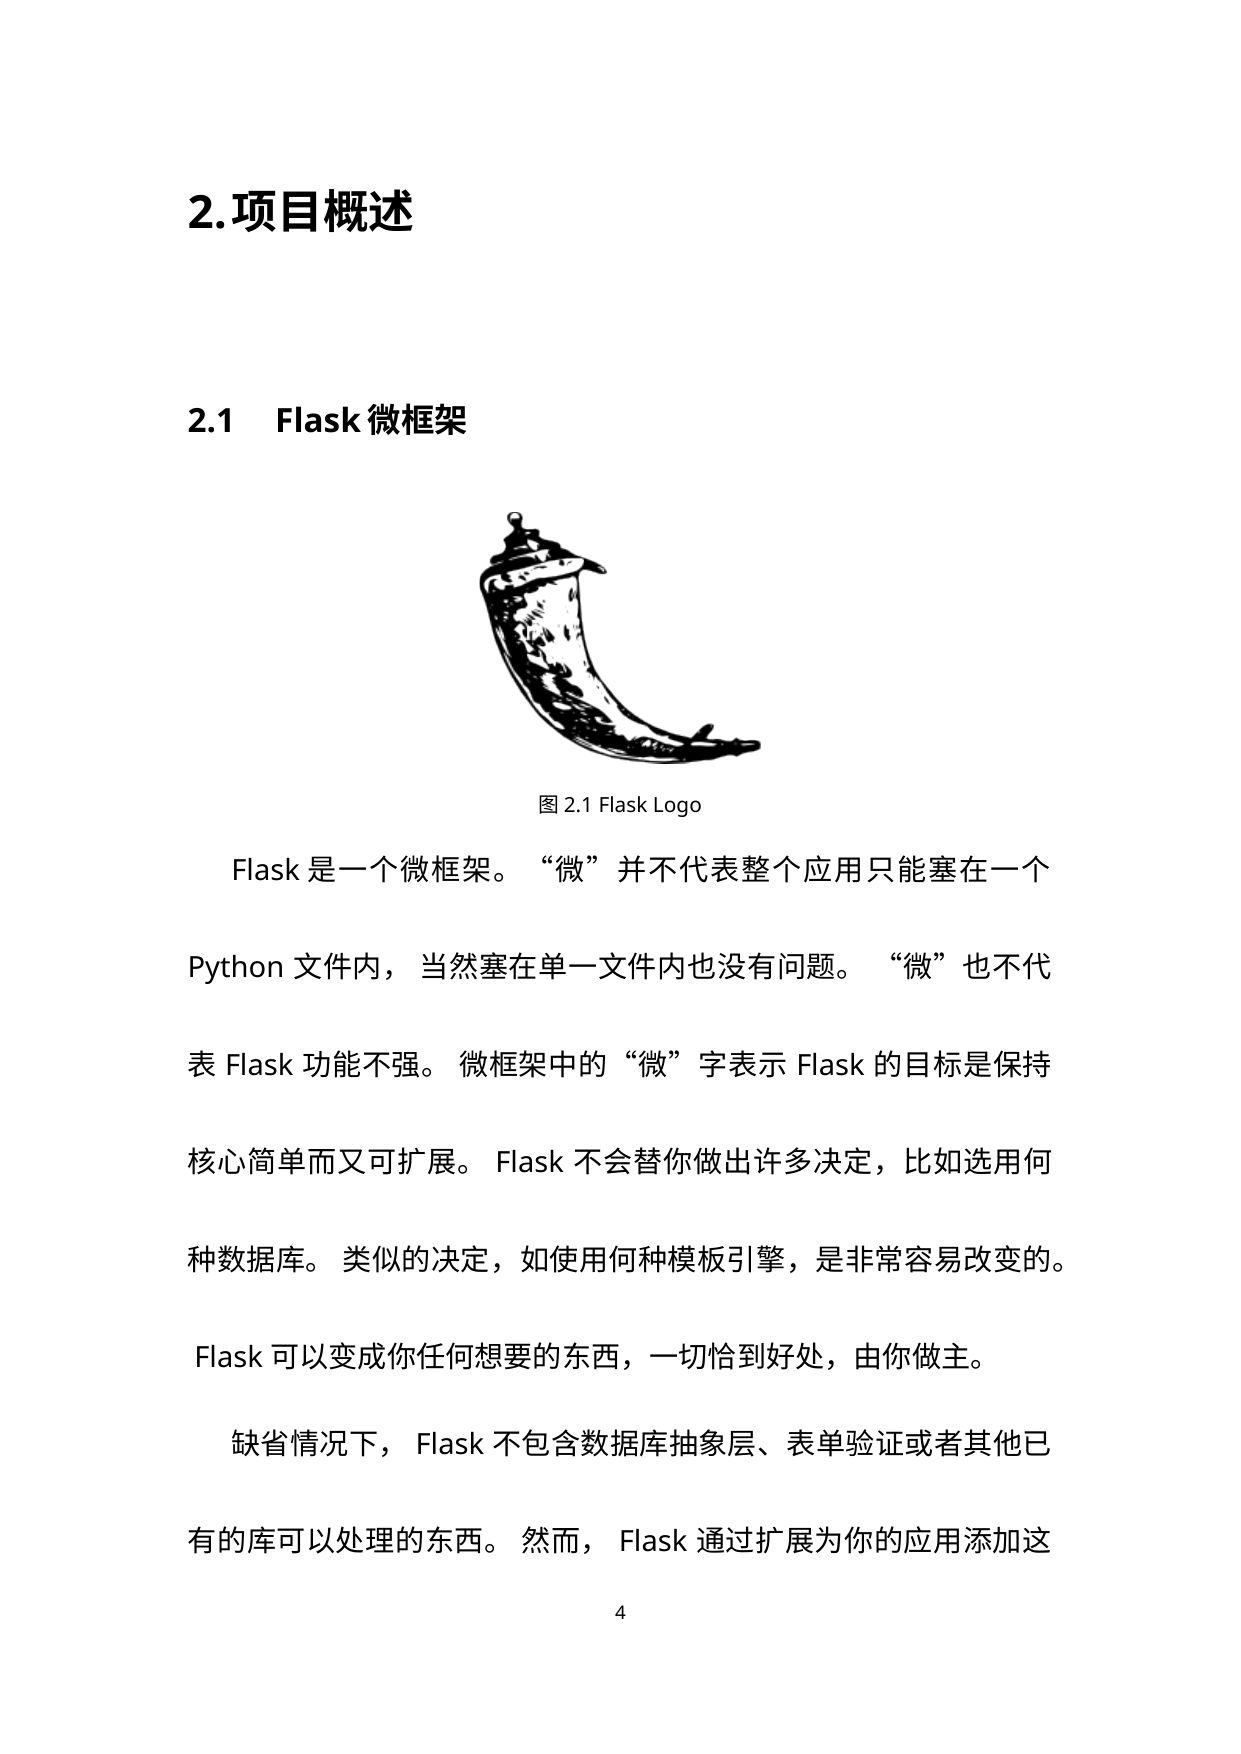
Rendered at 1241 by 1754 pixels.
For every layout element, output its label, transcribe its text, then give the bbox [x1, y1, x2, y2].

text Flask是一个微框架。“微”并不代表整个应用只能塞在一个 Python 文件内， 当然塞在单一文件内也没有问题。 “微”也不代表 Flask 功能不强。 微框架中的“微”字表示 Flask 的目标是保持核心简单而又可扩展。 Flask 不会替你做出许多决定，比如选用何种数据库。 类似的决定，如使用何种模板引擎，是非常容易改变的。 Flask 可以变成你任何想要的东西，一切恰到好处，由你做主。 [187, 835, 1053, 1388]
text 图2.1 Flask Logo [187, 788, 1053, 820]
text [187, 1409, 1053, 1571]
subtitle Flask微框架 [187, 385, 1053, 450]
picture [479, 512, 761, 764]
subtitle 项目概述 [187, 160, 1053, 257]
